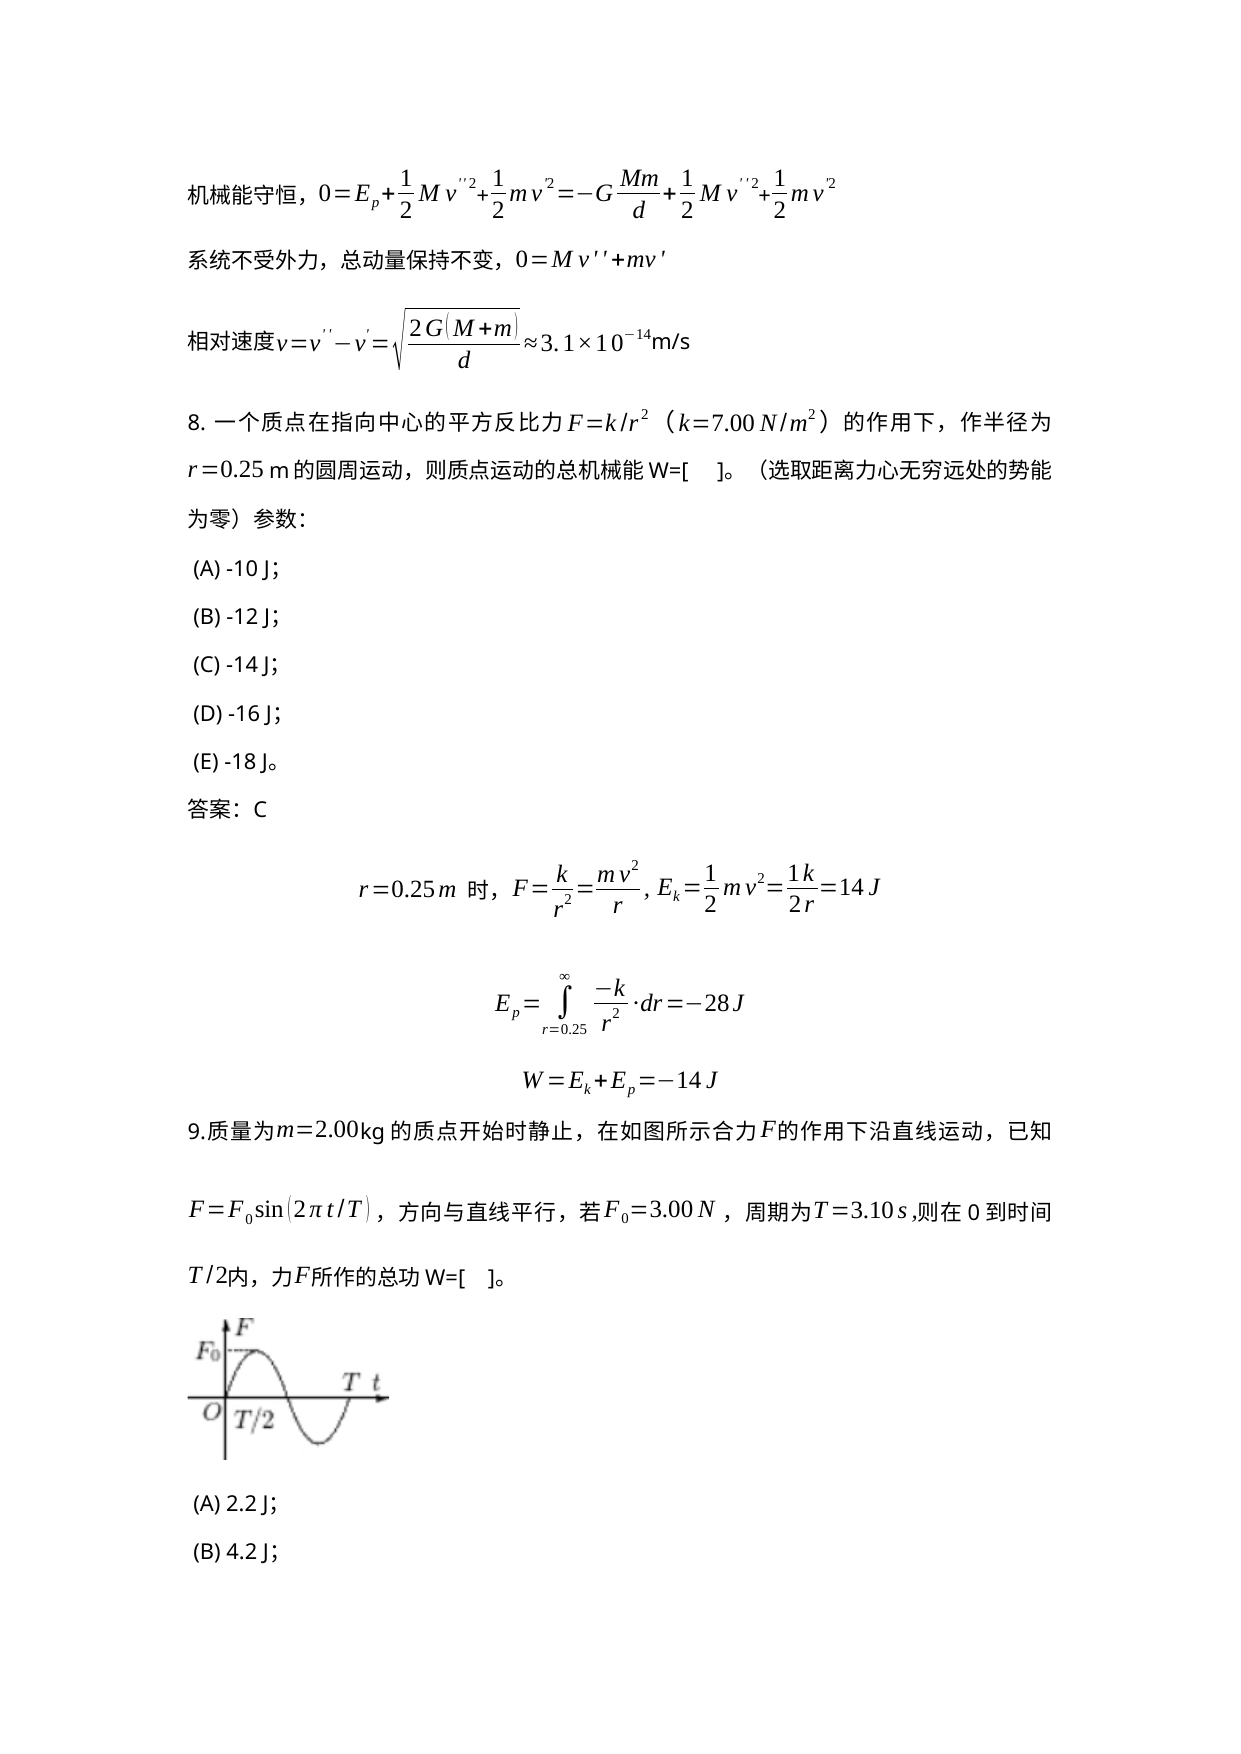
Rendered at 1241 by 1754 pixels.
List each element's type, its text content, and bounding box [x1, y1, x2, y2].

text (C) -14 J； [187, 647, 1053, 679]
text (B) 4.2 J； [187, 1534, 1053, 1566]
text (D) -16 J； [187, 695, 1053, 728]
text (A) 2.2 J； [187, 1485, 1053, 1518]
text (E) -18 J。 [187, 744, 1053, 776]
text 答案：C [187, 792, 1053, 824]
picture [187, 1318, 390, 1460]
text 9.质量为kg的质点开始时静止，在如图所示合力的作用下沿直线运动，已知 ，方向与直线平行，若 ，周期为则在0到时间内，力所作的总功W=[ ]。 [187, 1113, 1053, 1292]
text (B) -12 J； [187, 599, 1053, 631]
text 系统不受外力，总动量保持不变， [187, 243, 1053, 275]
text 机械能守恒，++ [187, 162, 1053, 227]
text 时， [187, 840, 1053, 938]
text (A) -10 J； [187, 550, 1053, 583]
text 8. 一个质点在指向中心的平方反比力的作用下，作半径为 m的圆周运动，则质点运动的总机械能W=[ ]。（选取距离力心无穷远处的势能为零）参数： [187, 404, 1053, 534]
text 相对速度m/s [187, 291, 1053, 389]
